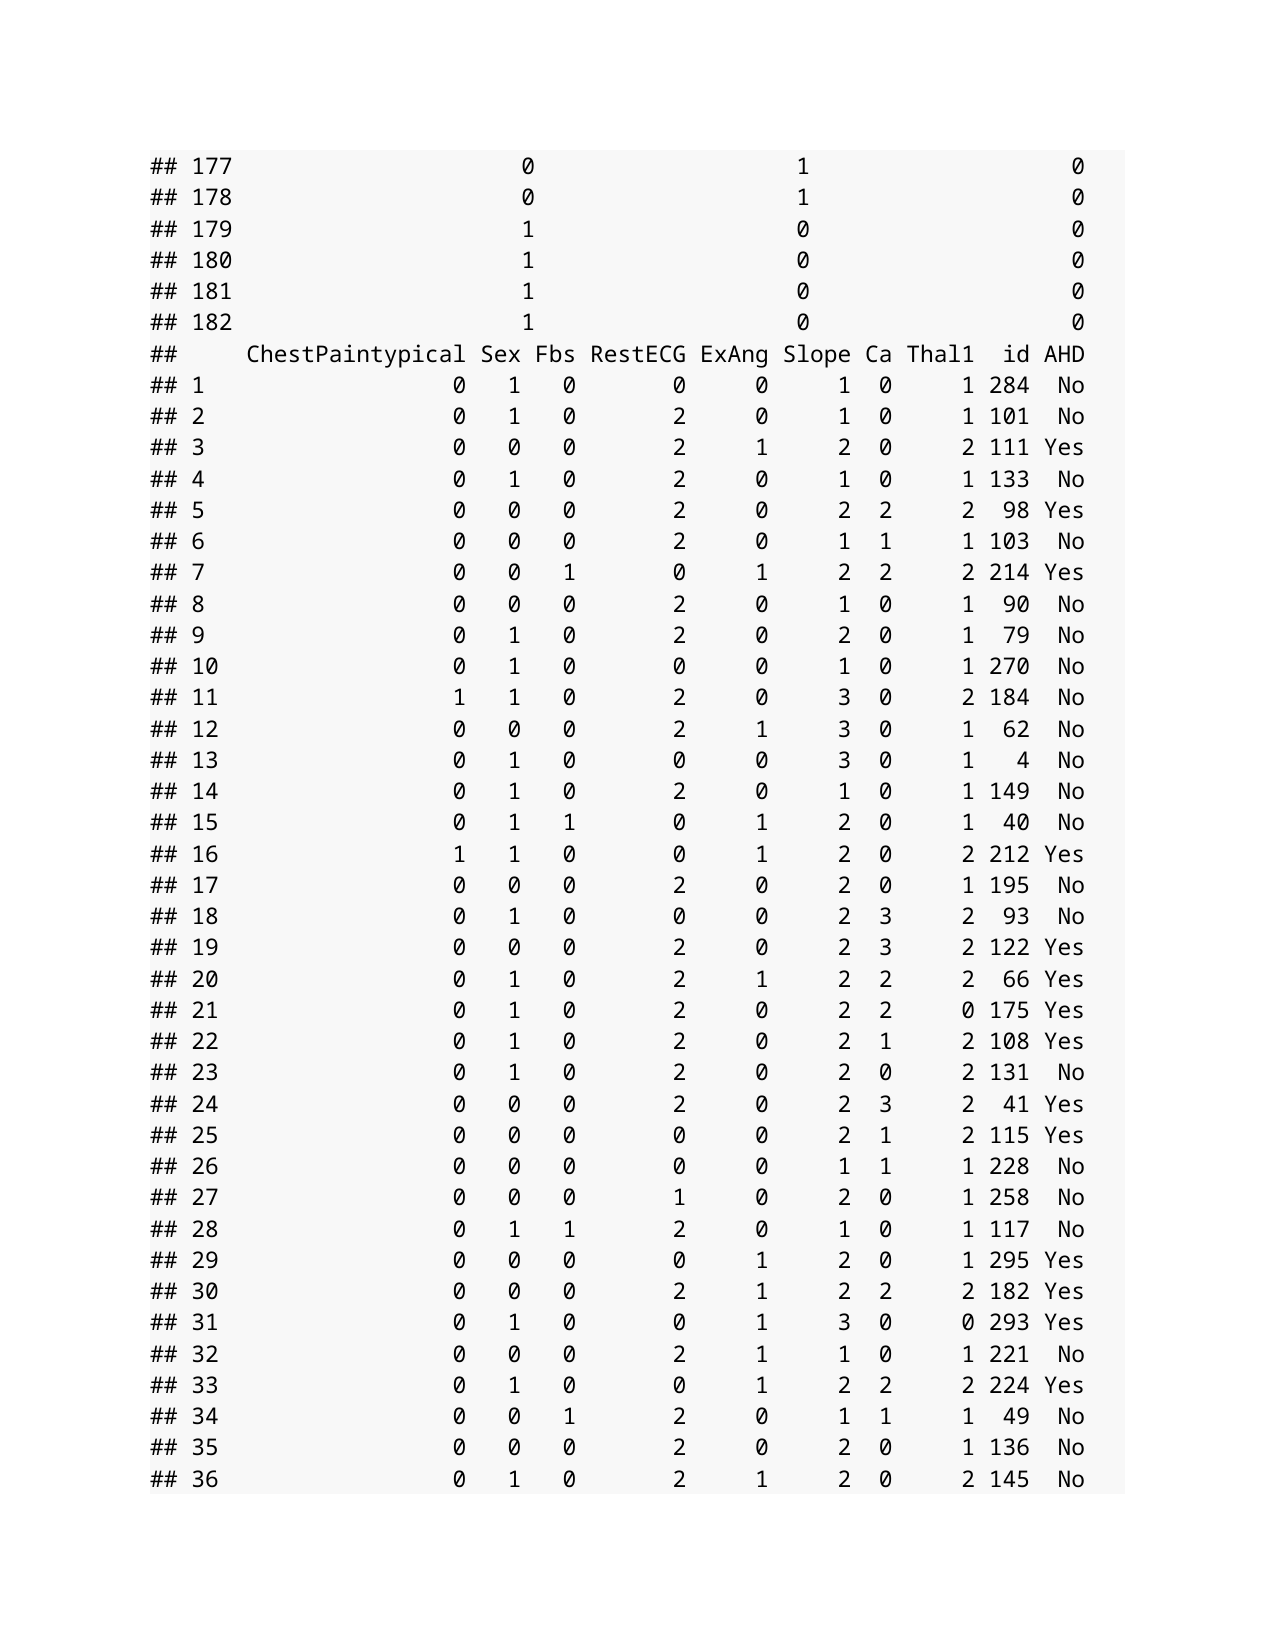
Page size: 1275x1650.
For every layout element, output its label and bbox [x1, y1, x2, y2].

text [150, 150, 1125, 1494]
